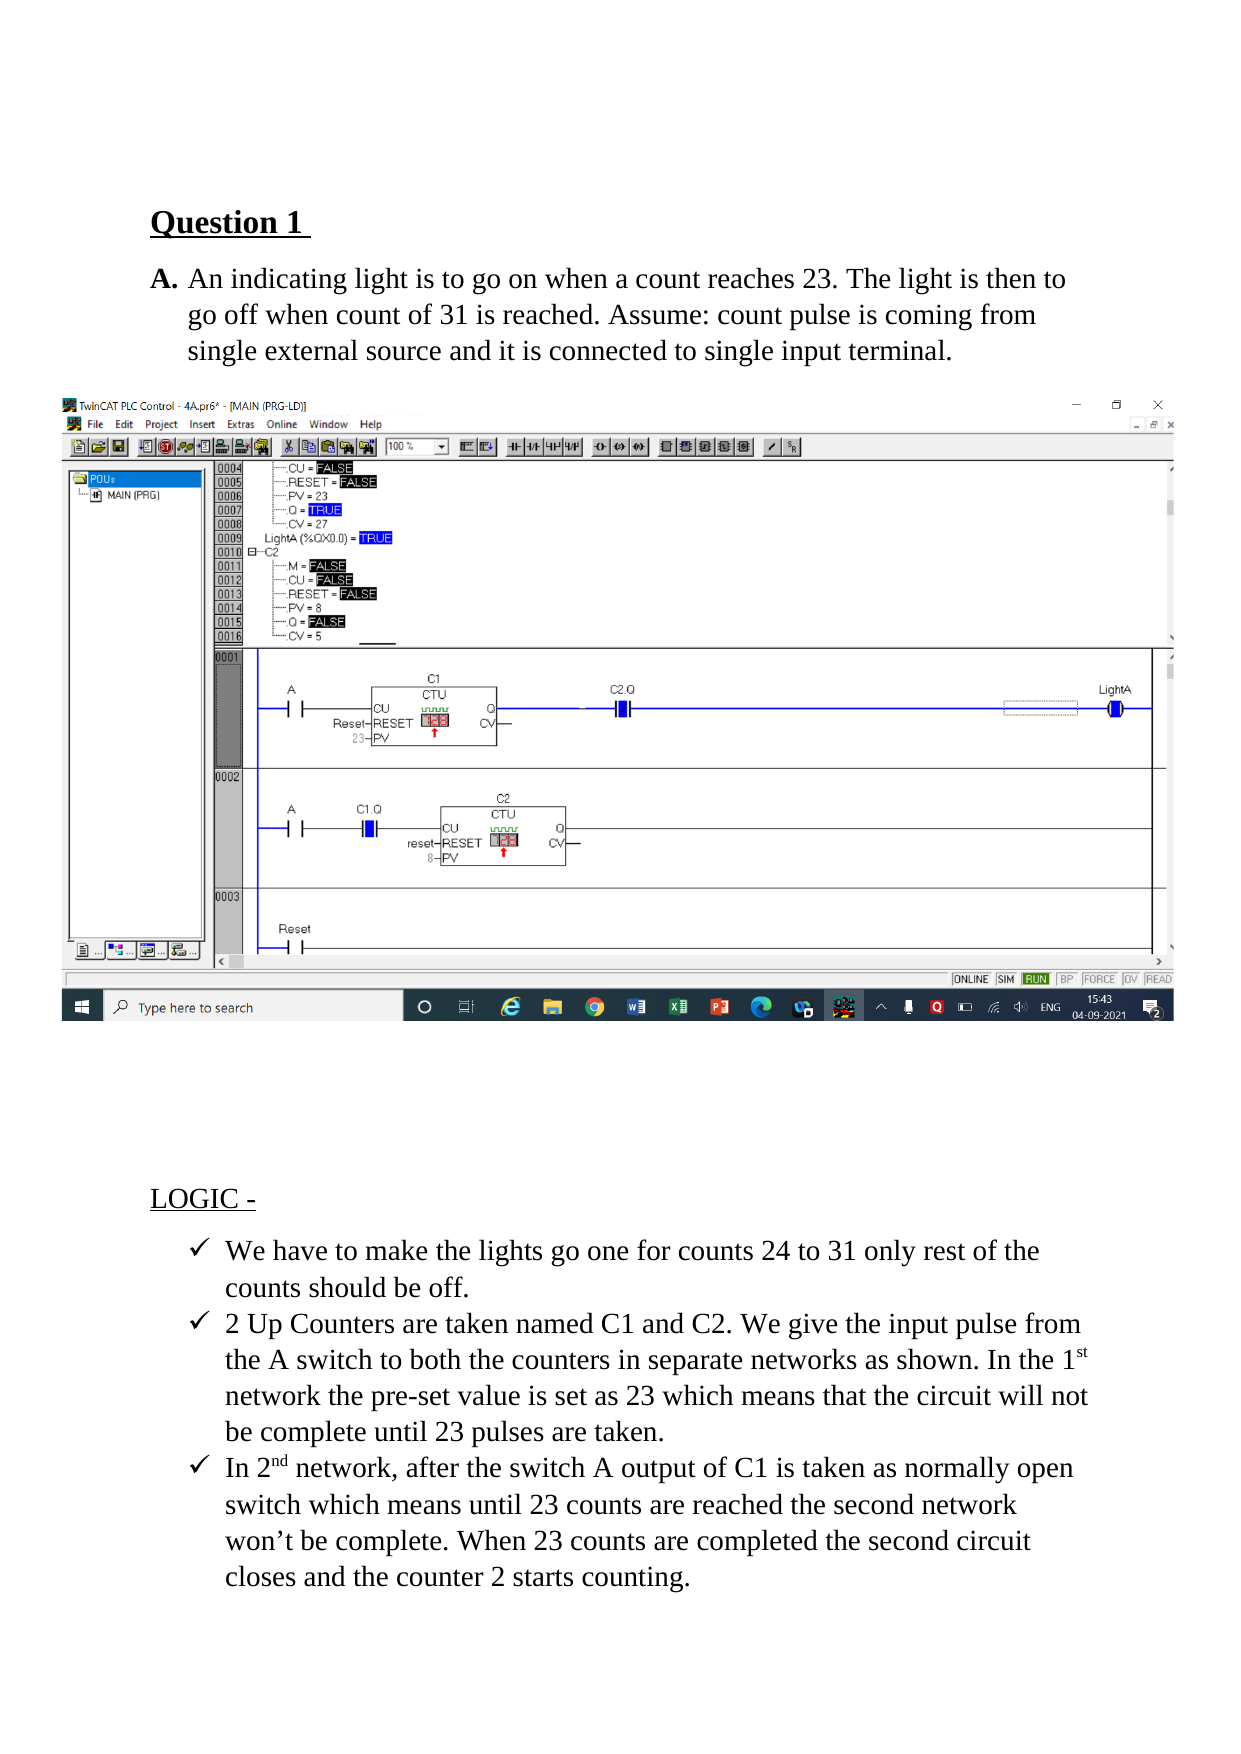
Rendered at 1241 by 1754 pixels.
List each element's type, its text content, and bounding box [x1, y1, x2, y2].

list In 2nd network, after the switch A output of C1 is taken as normally open switch which means until 23 counts are reached the second network won’t be complete. When 23 counts are completed the second circuit closes and the counter 2 starts counting. [187, 1451, 1090, 1593]
list We have to make the lights go one for counts 24 to 31 only rest of the counts should be off. [187, 1233, 1090, 1303]
list 2 Up Counters are taken named C1 and C2. We give the input pulse from the A switch to both the counters in separate networks as shown. In the 1st network the pre-set value is set as 23 which means that the circuit will not be complete until 23 pulses are taken. [187, 1306, 1090, 1448]
text LOGIC - [150, 1181, 1090, 1214]
text Question 1 [150, 203, 1090, 241]
picture [61, 395, 1175, 1021]
list An indicating light is to go on when a count reaches 23. The light is then to go off when count of 31 is reached. Assume: count pulse is coming from single external source and it is connected to single input terminal. [150, 261, 1090, 367]
